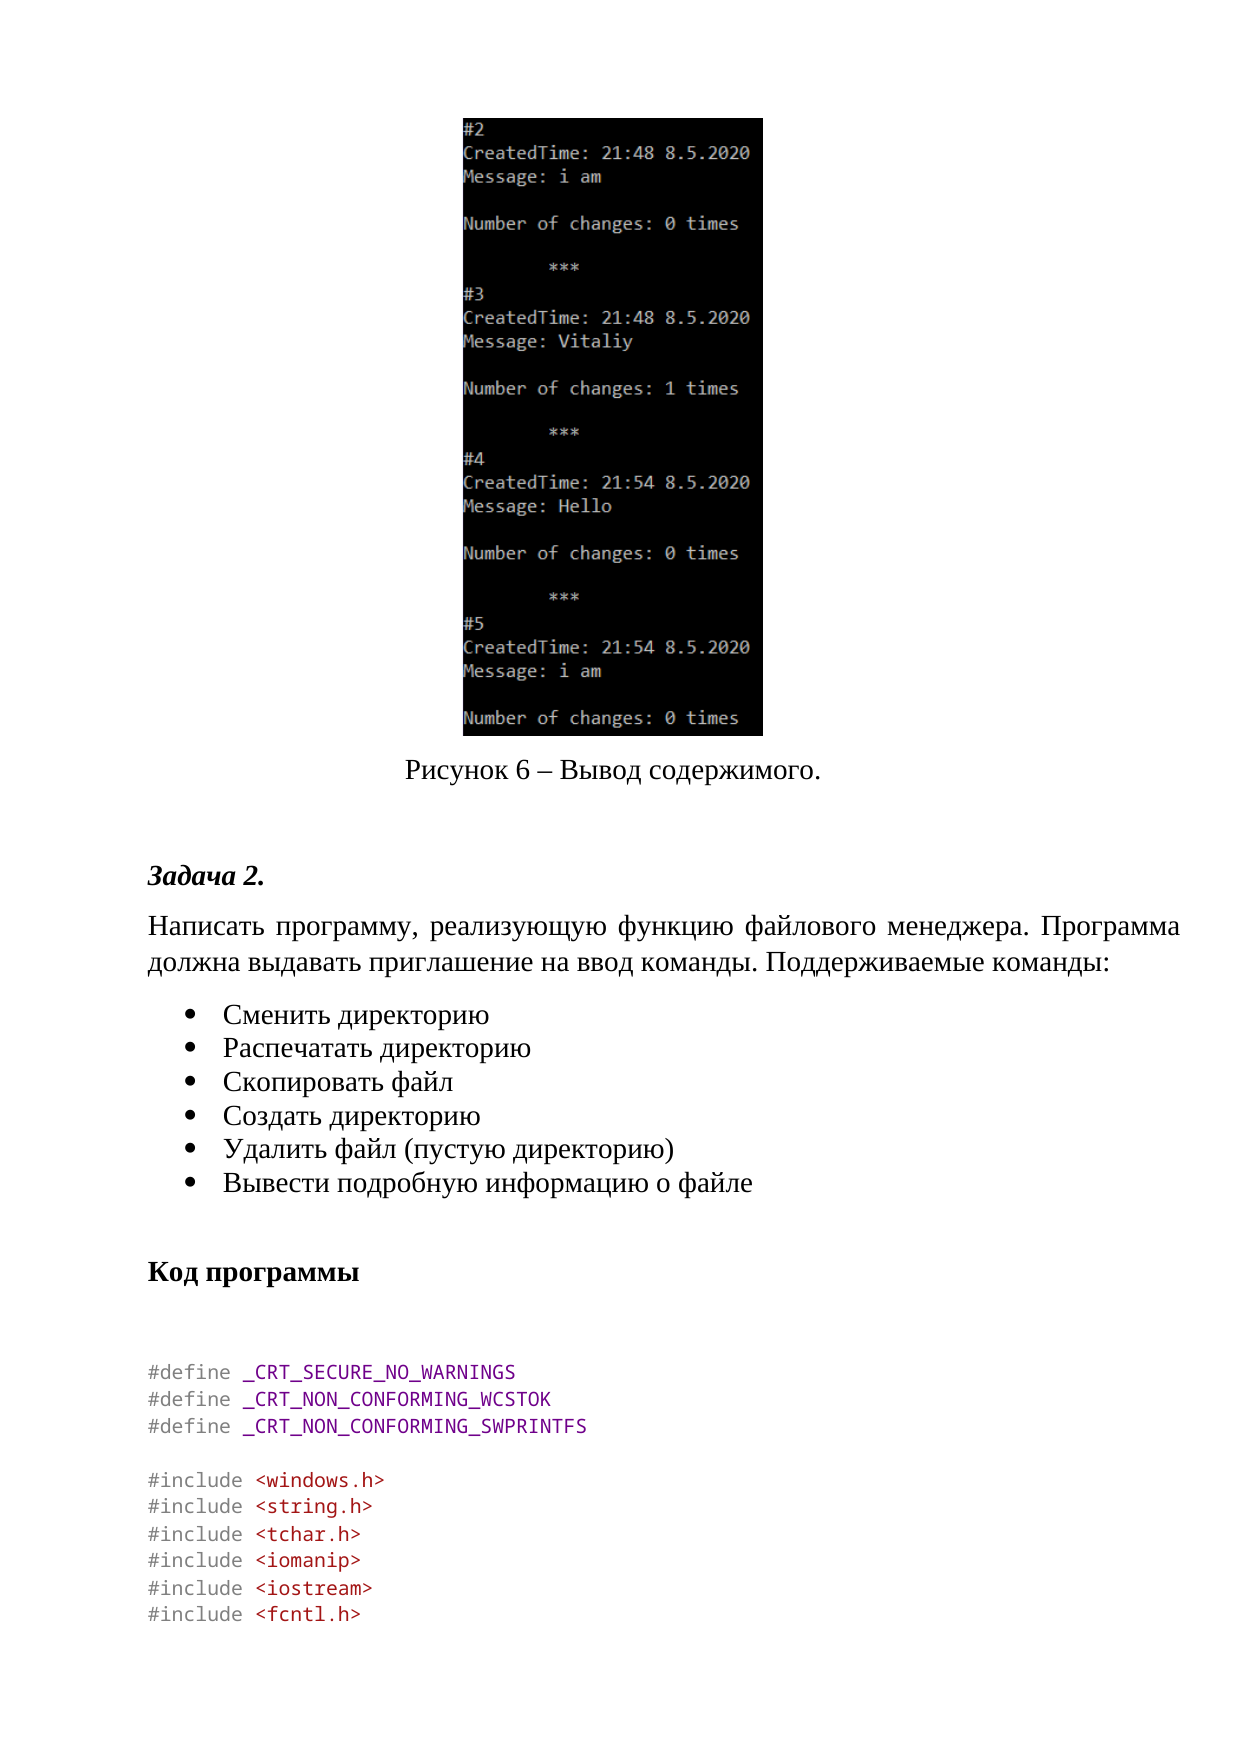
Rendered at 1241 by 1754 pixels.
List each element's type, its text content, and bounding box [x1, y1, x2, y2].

text #include <tchar.h> [148, 1520, 1181, 1547]
text Задача 2. [148, 858, 1181, 891]
text Рисунок 6 – Вывод содержимого. [133, 752, 989, 786]
text #include <iomanip> [148, 1547, 1181, 1574]
text #define _CRT_SECURE_NO_WARNINGS [148, 1358, 1181, 1385]
text #define _CRT_NON_CONFORMING_SWPRINTFS [148, 1412, 1181, 1439]
list Создать директорию [185, 1098, 1181, 1131]
list Сменить директорию [185, 997, 1181, 1031]
text Код программы [148, 1254, 1181, 1287]
list Вывести подробную информацию о файле [185, 1165, 1181, 1199]
list Удалить файл (пустую директорию) [185, 1131, 1181, 1165]
text #define _CRT_NON_CONFORMING_WCSTOK [148, 1385, 1181, 1412]
picture [462, 118, 763, 736]
text #include <string.h> [148, 1493, 1181, 1520]
list Распечатать директорию [185, 1031, 1181, 1064]
text #include <windows.h> [148, 1466, 1181, 1493]
list Скопировать файл [185, 1064, 1181, 1098]
text #include <iostream> [148, 1574, 1181, 1601]
text #include <fcntl.h> [148, 1601, 1181, 1628]
text Написать программу, реализующую функцию файлового менеджера. Программа должна выдавать приглашение на ввод команды. Поддерживаемые команды: [148, 908, 1181, 978]
